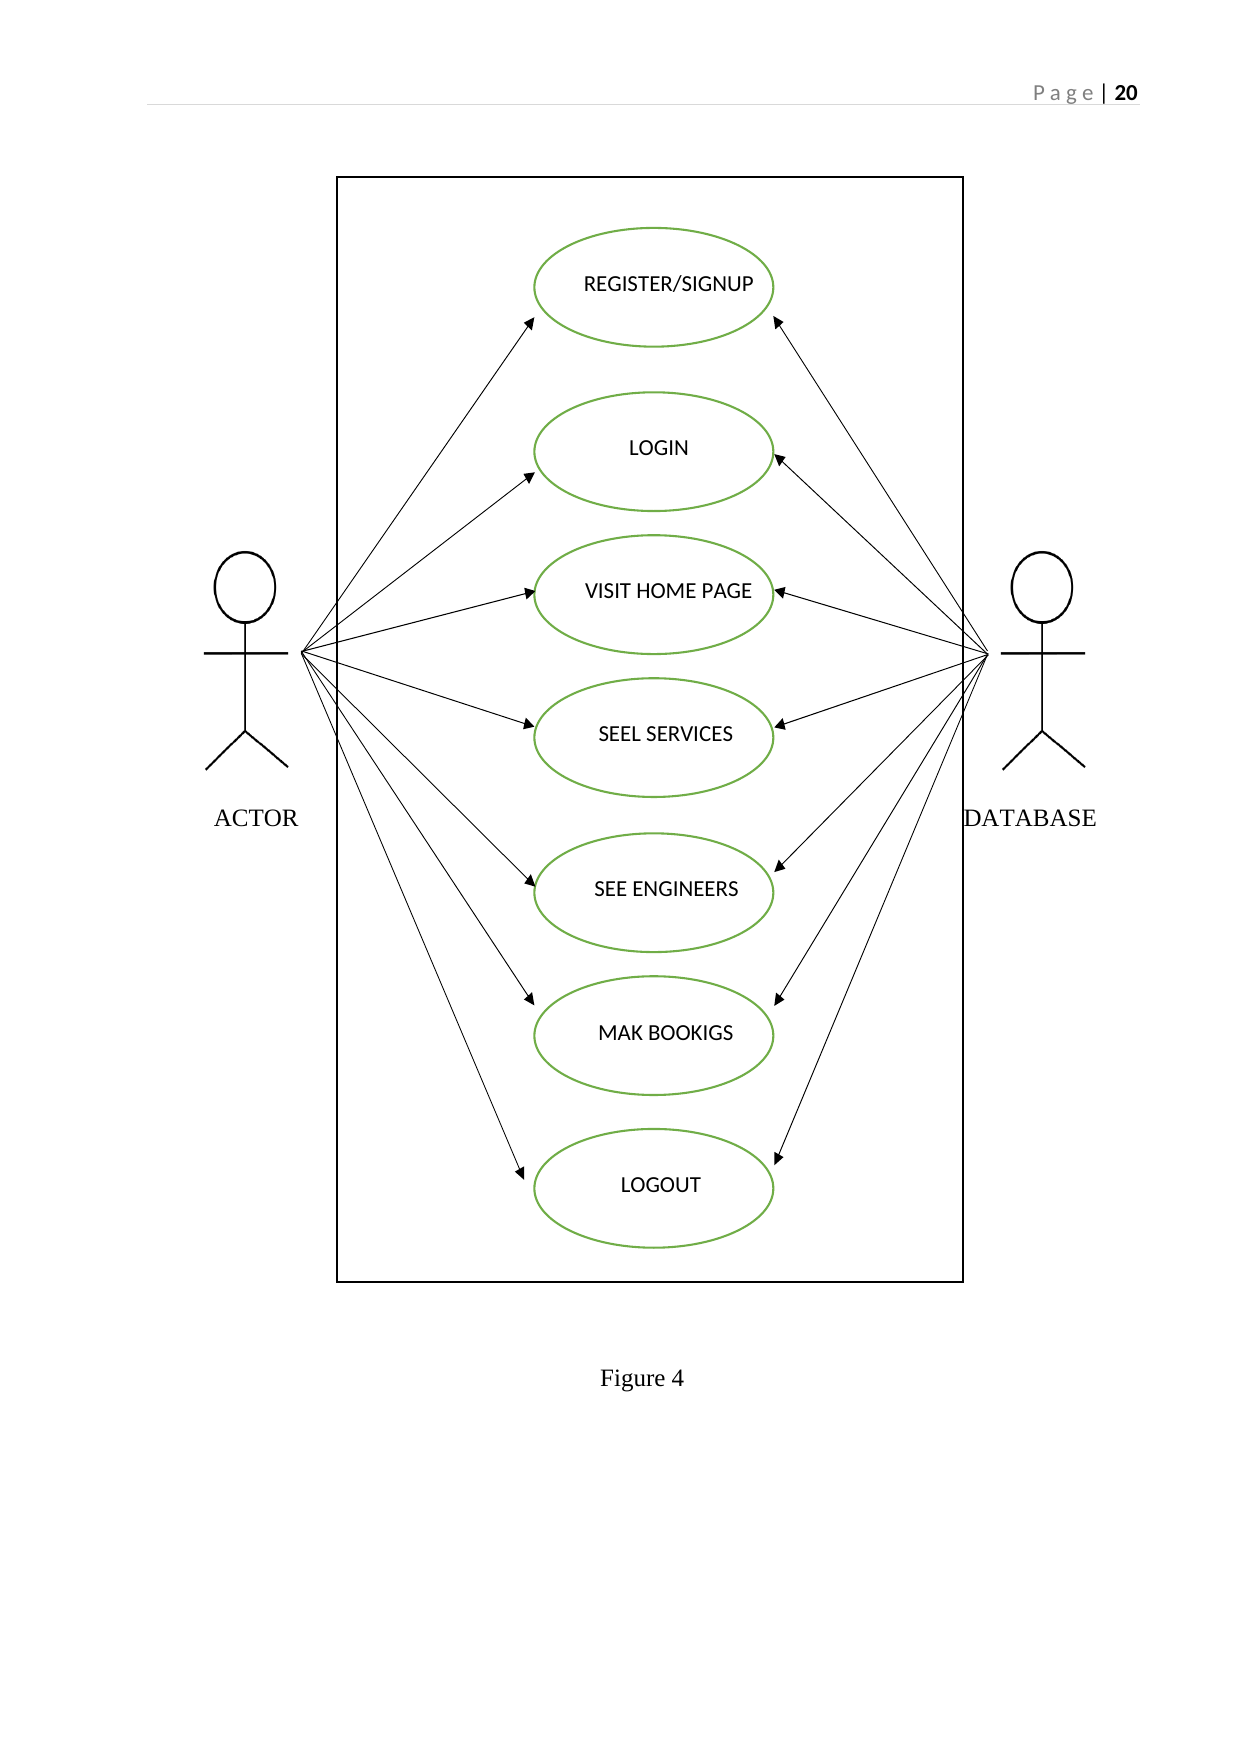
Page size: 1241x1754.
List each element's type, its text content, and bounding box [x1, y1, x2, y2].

picture [190, 524, 302, 797]
picture [987, 524, 1099, 797]
text Figure 4 [142, 1363, 1144, 1392]
